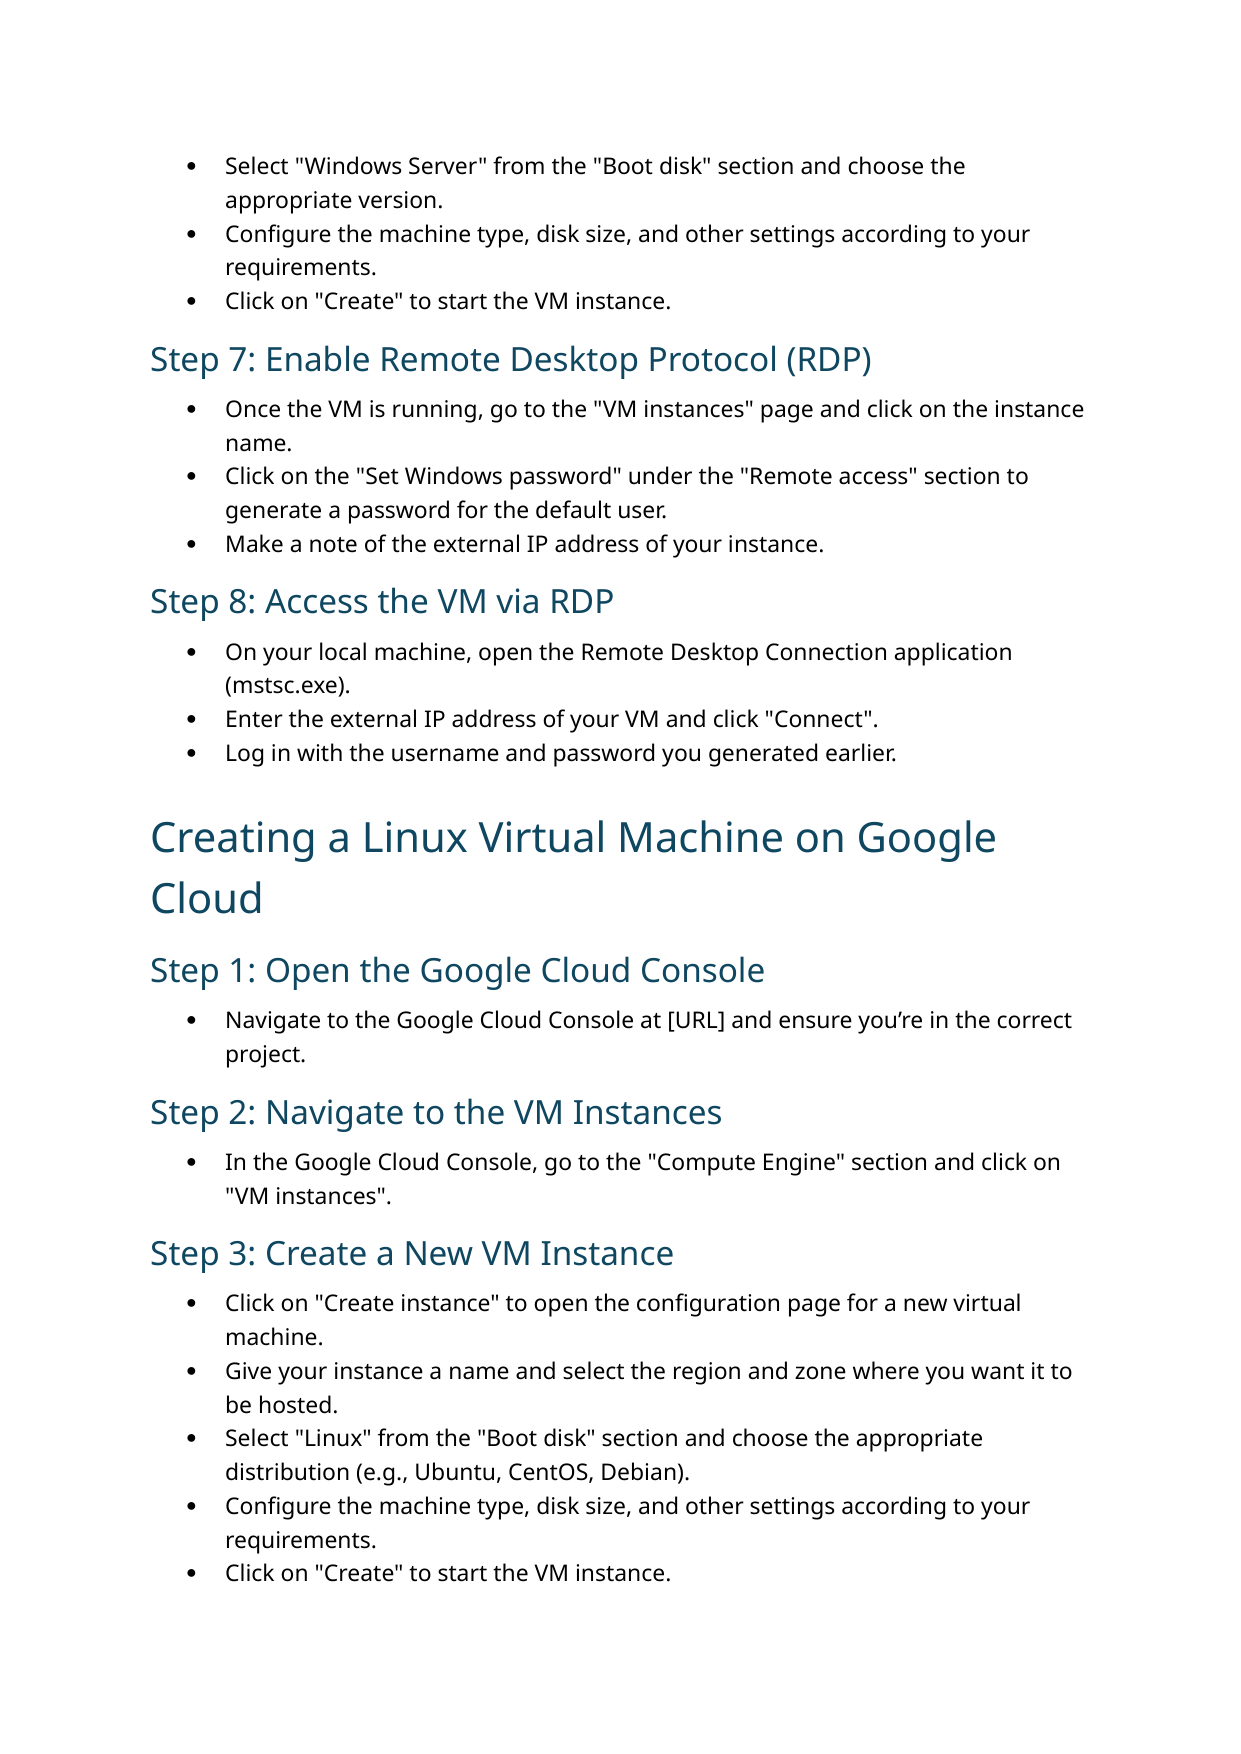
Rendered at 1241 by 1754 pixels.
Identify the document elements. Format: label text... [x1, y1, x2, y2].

list Configure the machine type, disk size, and other settings according to your requirements. [187, 217, 1090, 282]
list Log in with the username and password you generated earlier. [187, 737, 1090, 768]
list Click on "Create" to start the VM instance. [187, 1557, 1090, 1588]
list Click on the "Set Windows password" under the "Remote access" section to generate a password for the default user. [187, 460, 1090, 525]
list Enter the external IP address of your VM and click "Connect". [187, 703, 1090, 734]
list On your local machine, open the Remote Desktop Connection application (mstsc.exe). [187, 635, 1090, 700]
list Select "Windows Server" from the "Boot disk" section and choose the appropriate version. [187, 150, 1090, 215]
subtitle Step 1: Open the Google Cloud Console [150, 947, 1090, 992]
subtitle Step 2: Navigate to the VM Instances [150, 1088, 1090, 1134]
list Configure the machine type, disk size, and other settings according to your requirements. [187, 1490, 1090, 1555]
list Click on "Create" to start the VM instance. [187, 285, 1090, 316]
subtitle Creating a Linux Virtual Machine on Google Cloud [150, 808, 1090, 926]
list Give your instance a name and select the region and zone where you want it to be hosted. [187, 1355, 1090, 1420]
subtitle Step 3: Create a New VM Instance [150, 1230, 1090, 1275]
list In the Google Cloud Console, go to the "Compute Engine" section and click on "VM instances". [187, 1146, 1090, 1211]
list Navigate to the Google Cloud Console at [URL] and ensure you’re in the correct project. [187, 1004, 1090, 1069]
subtitle Step 8: Access the VM via RDP [150, 578, 1090, 623]
list Click on "Create instance" to open the configuration page for a new virtual machine. [187, 1287, 1090, 1352]
list Once the VM is running, go to the "VM instances" page and click on the instance name. [187, 393, 1090, 458]
list Select "Linux" from the "Boot disk" section and choose the appropriate distribution (e.g., Ubuntu, CentOS, Debian). [187, 1422, 1090, 1487]
subtitle Step 7: Enable Remote Desktop Protocol (RDP) [150, 335, 1090, 381]
list Make a note of the external IP address of your instance. [187, 528, 1090, 559]
